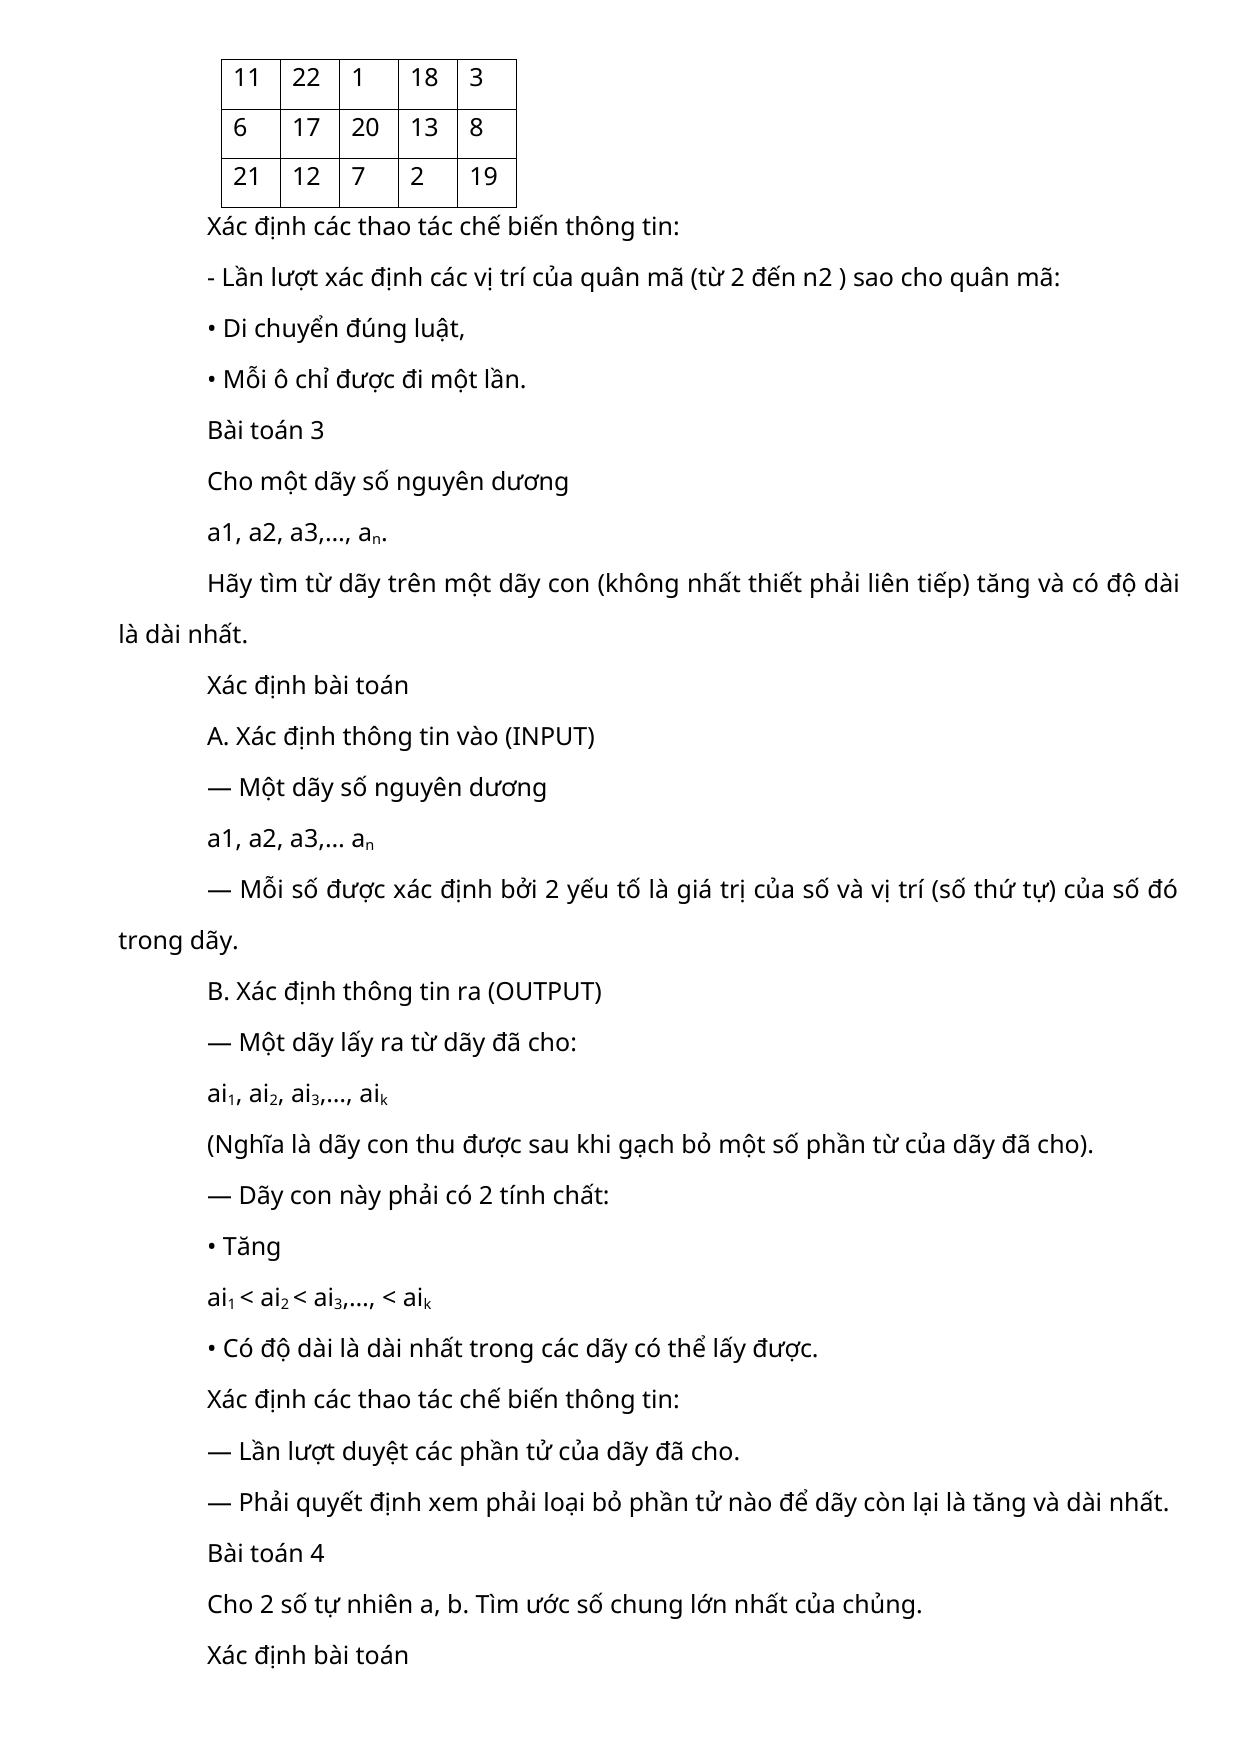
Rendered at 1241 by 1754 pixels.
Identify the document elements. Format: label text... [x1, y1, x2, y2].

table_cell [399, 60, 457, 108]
text • Di chuyển đúng luật, [118, 310, 1181, 344]
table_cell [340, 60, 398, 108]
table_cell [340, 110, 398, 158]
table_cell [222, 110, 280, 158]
text • Tăng [118, 1229, 1181, 1263]
text — Một dãy số nguyên dương [118, 770, 1181, 804]
text Bài toán 4 [118, 1535, 1181, 1569]
text — Lần lượt duyệt các phần tử của dãy đã cho. [118, 1433, 1181, 1467]
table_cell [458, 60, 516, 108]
text ai1 < ai2 < ai3,…, < aik [118, 1280, 1181, 1314]
text Cho 2 số tự nhiên a, b. Tìm ước số chung lớn nhất của chủng. [118, 1586, 1181, 1620]
text a1, a2, a3,… an [118, 821, 1181, 855]
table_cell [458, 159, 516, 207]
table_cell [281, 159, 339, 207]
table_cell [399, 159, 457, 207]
text Hãy tìm từ dãy trên một dãy con (không nhất thiết phải liên tiếp) tăng và có độ dài là dài nhất. [118, 566, 1181, 651]
text — Mỗi số được xác định bởi 2 yếu tố là giá trị của số và vị trí (số thứ tự) của số đó trong dãy. [118, 872, 1181, 957]
text A. Xác định thông tin vào (INPUT) [118, 719, 1181, 753]
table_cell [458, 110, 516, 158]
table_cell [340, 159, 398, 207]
text a1, a2, a3,…, an. [118, 514, 1181, 548]
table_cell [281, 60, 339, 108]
text B. Xác định thông tin ra (OUTPUT) [118, 974, 1181, 1008]
text — Một dãy lấy ra từ dãy đã cho: [118, 1025, 1181, 1059]
text Xác định bài toán [118, 668, 1181, 702]
text Xác định các thao tác chế biến thông tin: [118, 208, 1181, 242]
text — Dãy con này phải có 2 tính chất: [118, 1178, 1181, 1212]
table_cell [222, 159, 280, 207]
text ai1, ai2, ai3,…, aik [118, 1076, 1181, 1110]
text Xác định bài toán [118, 1637, 1181, 1671]
text • Mỗi ô chỉ được đi một lần. [118, 361, 1181, 395]
text — Phải quyết định xem phải loại bỏ phần tử nào để dãy còn lại là tăng và dài nhất. [118, 1484, 1181, 1518]
text • Có độ dài là dài nhất trong các dãy có thể lấy được. [118, 1331, 1181, 1365]
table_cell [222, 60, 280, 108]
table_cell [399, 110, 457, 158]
text Cho một dãy số nguyên dương [118, 463, 1181, 497]
text Xác định các thao tác chế biến thông tin: [118, 1382, 1181, 1416]
text - Lần lượt xác định các vị trí của quân mã (từ 2 đến n2 ) sao cho quân mã: [118, 259, 1181, 293]
text Bài toán 3 [118, 412, 1181, 446]
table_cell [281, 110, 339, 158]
text (Nghĩa là dãy con thu được sau khi gạch bỏ một số phần từ của dãy đã cho). [118, 1127, 1181, 1161]
